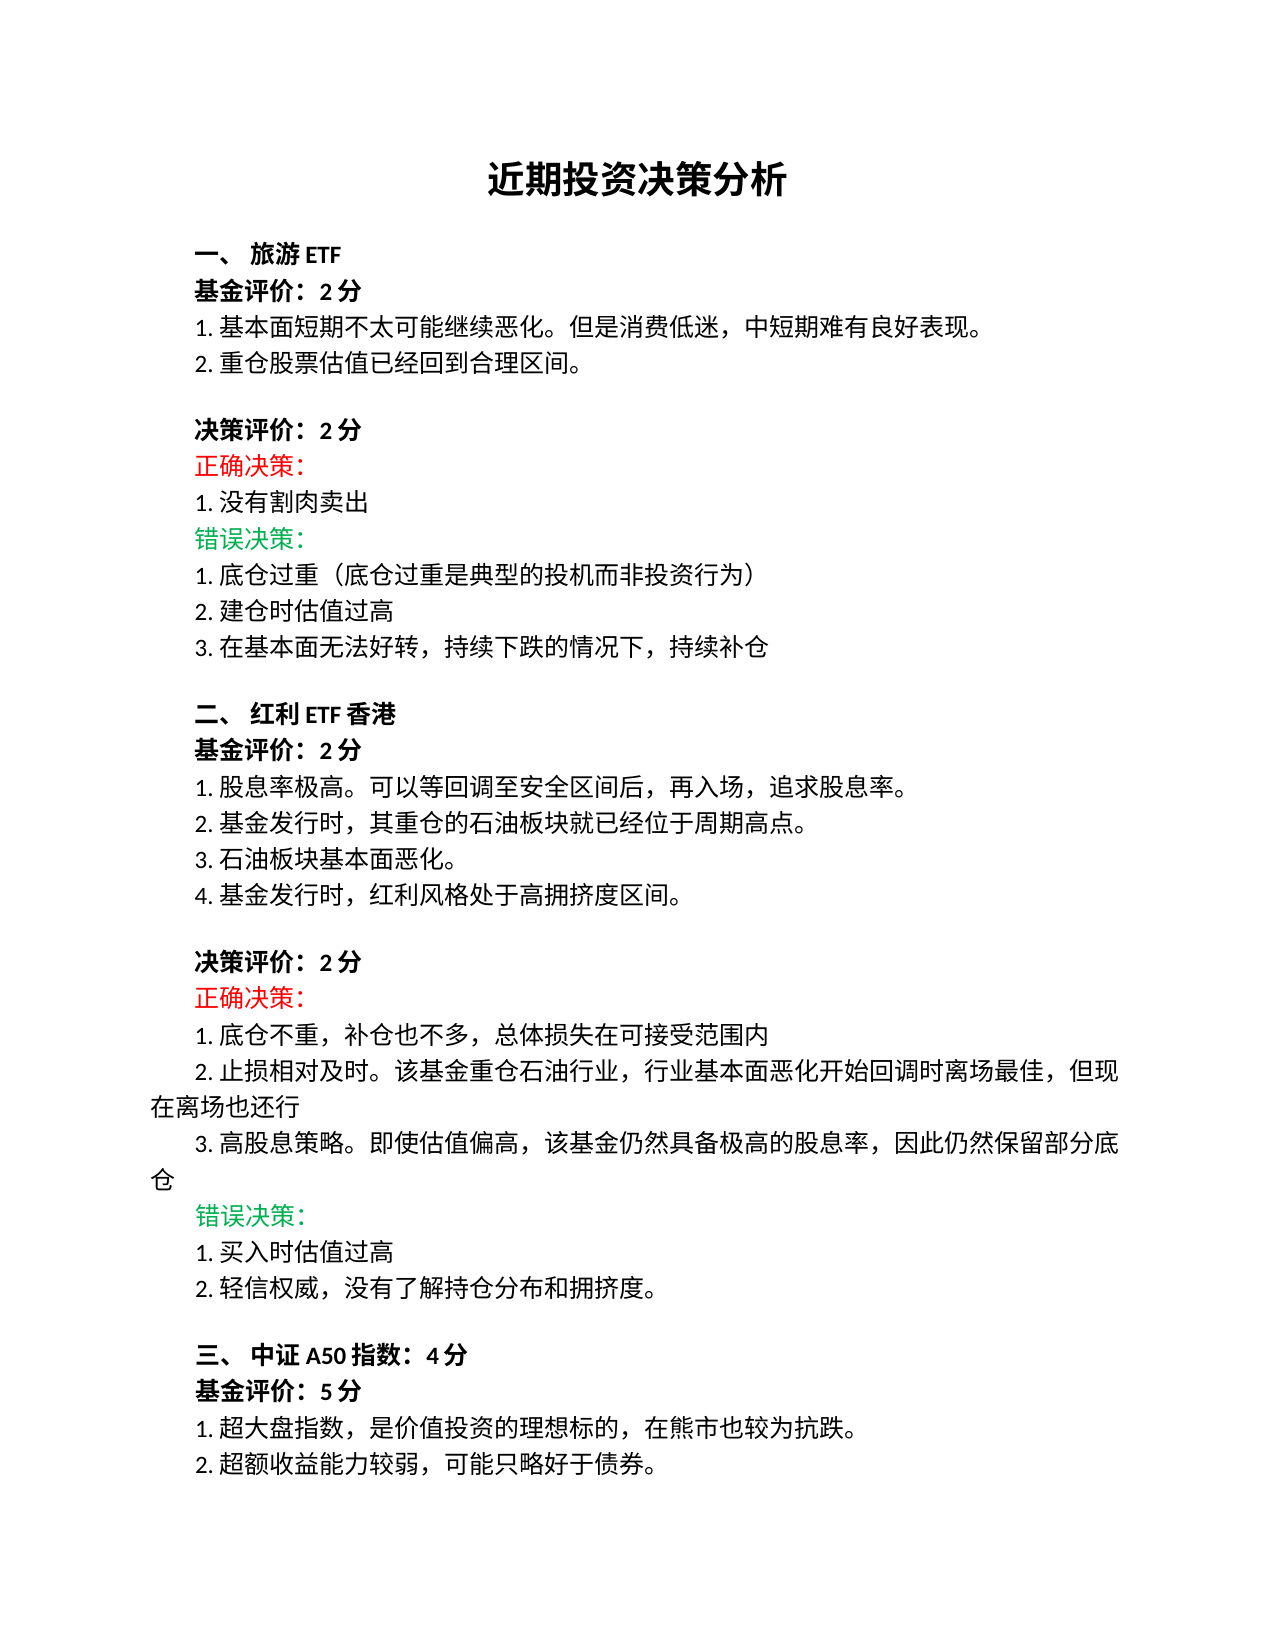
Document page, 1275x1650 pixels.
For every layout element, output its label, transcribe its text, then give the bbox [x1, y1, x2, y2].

text 基金评价：5分 [195, 1372, 1125, 1408]
text 近期投资决策分析 [150, 150, 1125, 204]
text 正确决策： [150, 447, 1125, 483]
text 3. 高股息策略。即使估值偏高，该基金仍然具备极高的股息率，因此仍然保留部分底仓 [150, 1124, 1125, 1196]
text 三、 中证A50指数：4分 [195, 1336, 1125, 1372]
text 2. 基金发行时，其重仓的石油板块就已经位于周期高点。 [150, 803, 1125, 839]
text 1. 底仓过重（底仓过重是典型的投机而非投资行为） [150, 555, 1125, 592]
text 1. 股息率极高。可以等回调至安全区间后，再入场，追求股息率。 [150, 767, 1125, 803]
text 错误决策： [150, 519, 1125, 555]
text 4. 基金发行时，红利风格处于高拥挤度区间。 [150, 876, 1125, 912]
text 1. 底仓不重，补仓也不多，总体损失在可接受范围内 [150, 1015, 1125, 1051]
text 3. 石油板块基本面恶化。 [150, 839, 1125, 876]
text 决策评价：2分 [150, 410, 1125, 447]
text 1. 基本面短期不太可能继续恶化。但是消费低迷，中短期难有良好表现。 [150, 307, 1125, 343]
text 2. 止损相对及时。该基金重仓石油行业，行业基本面恶化开始回调时离场最佳，但现在离场也还行 [150, 1051, 1125, 1124]
text 3. 在基本面无法好转，持续下跌的情况下，持续补仓 [150, 628, 1125, 664]
text 正确决策： [150, 979, 1125, 1015]
text 2. 超额收益能力较弱，可能只略好于债券。 [195, 1444, 1125, 1481]
text 2. 重仓股票估值已经回到合理区间。 [150, 343, 1125, 380]
text 基金评价：2分 [150, 271, 1125, 307]
text 基金评价：2分 [150, 731, 1125, 767]
text 二、 红利ETF香港 [150, 694, 1125, 731]
text 2. 建仓时估值过高 [150, 592, 1125, 628]
text 错误决策： [195, 1196, 1125, 1233]
text 决策评价：2分 [150, 943, 1125, 979]
text 1. 没有割肉卖出 [150, 483, 1125, 519]
text 一、 旅游ETF [150, 235, 1125, 271]
text 1. 超大盘指数，是价值投资的理想标的，在熊市也较为抗跌。 [195, 1408, 1125, 1444]
text 2. 轻信权威，没有了解持仓分布和拥挤度。 [195, 1269, 1125, 1305]
text 1. 买入时估值过高 [195, 1233, 1125, 1269]
